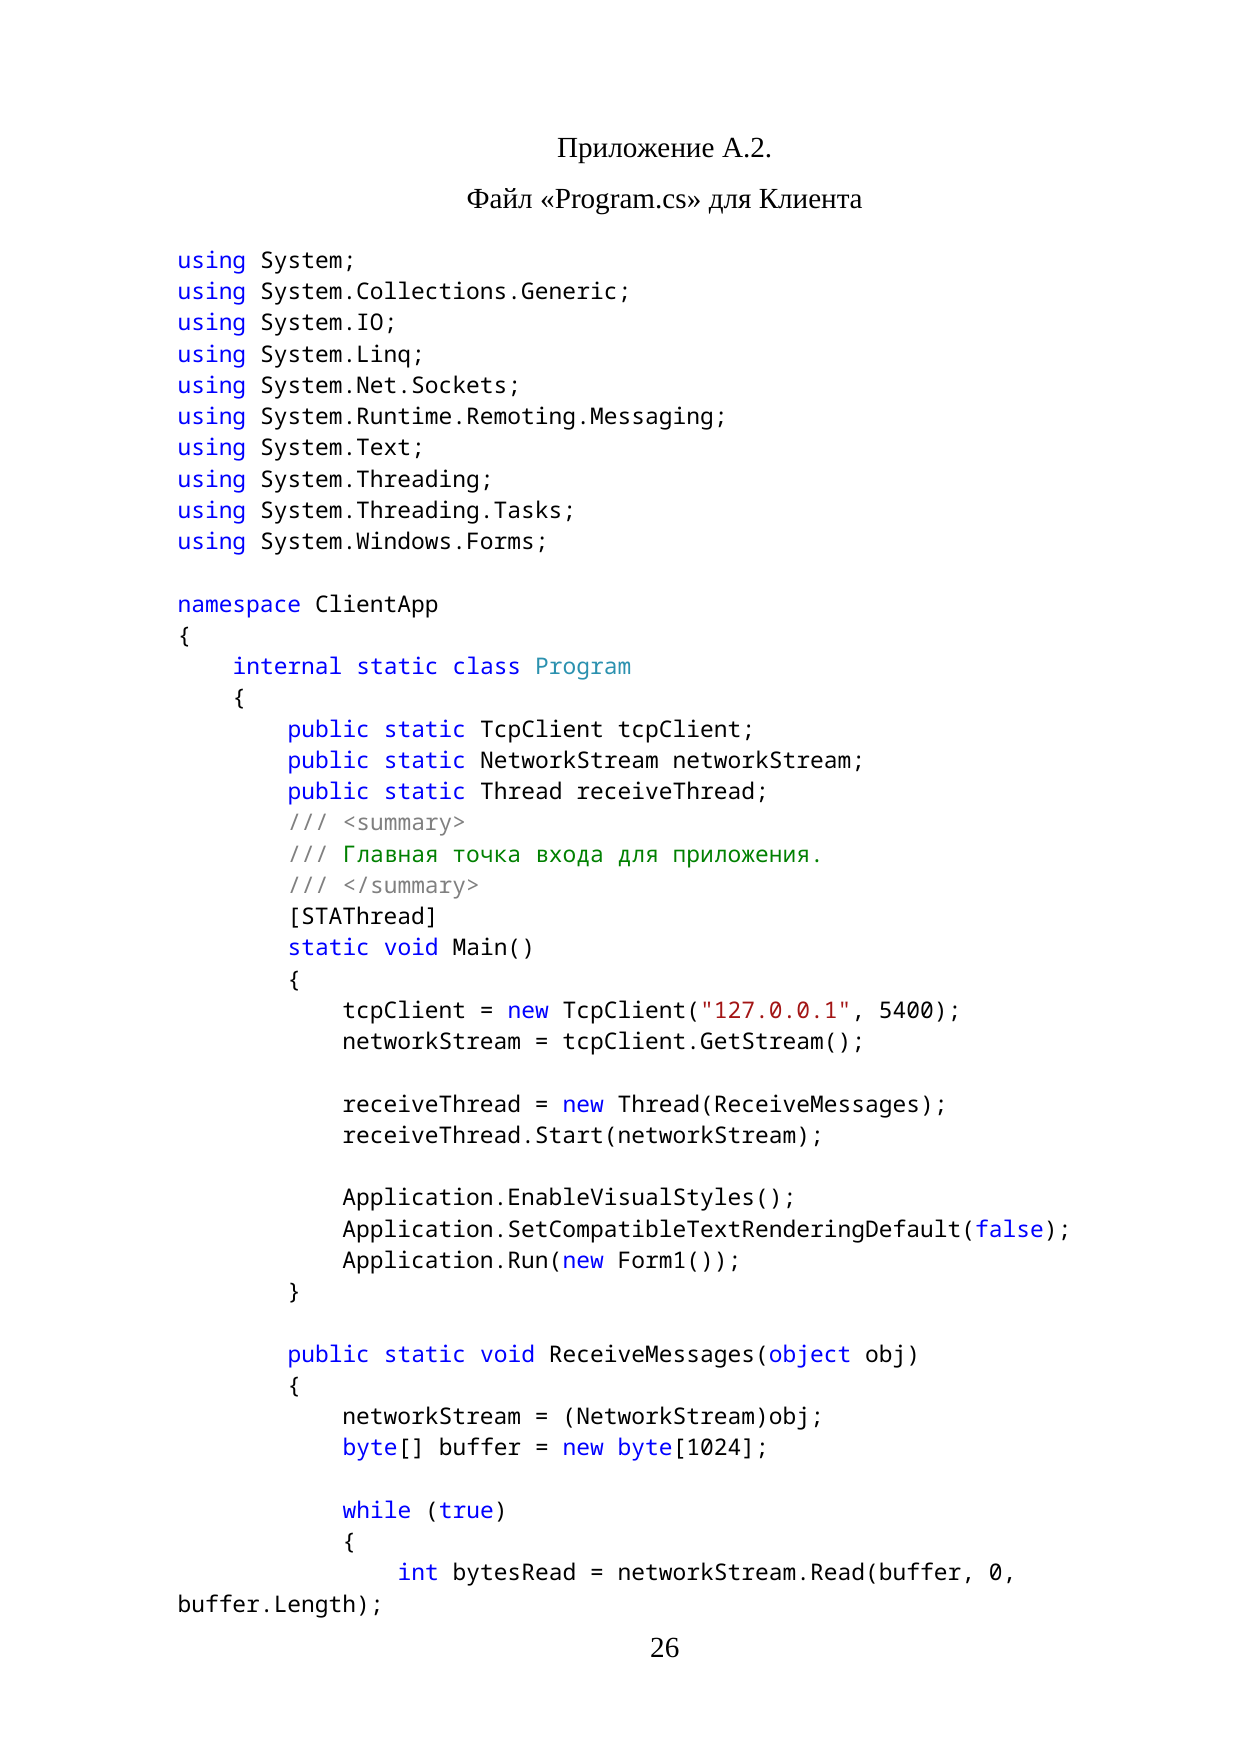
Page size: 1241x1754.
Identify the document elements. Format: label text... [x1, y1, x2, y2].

text { [177, 962, 1152, 994]
text using System.IO; [177, 306, 1152, 337]
text networkStream = tcpClient.GetStream(); [177, 1025, 1152, 1056]
text /// </summary> [177, 869, 1152, 900]
text using System.Text; [177, 431, 1152, 462]
text while (true) [177, 1494, 1152, 1525]
text namespace ClientApp [177, 587, 1152, 619]
text using System.Threading.Tasks; [177, 494, 1152, 525]
text byte[] buffer = new byte[1024]; [177, 1431, 1152, 1462]
text using System.Windows.Forms; [177, 525, 1152, 556]
text [STAThread] [177, 900, 1152, 931]
text { [177, 681, 1152, 712]
text tcpClient = new TcpClient("127.0.0.1", 5400); [177, 994, 1152, 1025]
text using System.Net.Sockets; [177, 369, 1152, 400]
text public static void ReceiveMessages(object obj) [177, 1337, 1152, 1369]
text using System.Linq; [177, 337, 1152, 369]
text using System.Threading; [177, 462, 1152, 494]
text receiveThread.Start(networkStream); [177, 1119, 1152, 1150]
text receiveThread = new Thread(ReceiveMessages); [177, 1087, 1152, 1119]
text public static NetworkStream networkStream; [177, 744, 1152, 775]
subtitle Приложение A.2. Файл «Program.cs» для Клиента [177, 131, 1152, 214]
text public static Thread receiveThread; [177, 775, 1152, 806]
text using System.Runtime.Remoting.Messaging; [177, 400, 1152, 431]
text /// Главная точка входа для приложения. [177, 837, 1152, 869]
text int bytesRead = networkStream.Read(buffer, 0, buffer.Length); [177, 1556, 1152, 1619]
text { [177, 1369, 1152, 1400]
text { [177, 1525, 1152, 1556]
text /// <summary> [177, 806, 1152, 837]
text { [177, 619, 1152, 650]
text using System; [177, 244, 1152, 275]
text static void Main() [177, 931, 1152, 962]
text networkStream = (NetworkStream)obj; [177, 1400, 1152, 1431]
text Application.SetCompatibleTextRenderingDefault(false); [177, 1212, 1152, 1244]
text internal static class Program [177, 650, 1152, 681]
text using System.Collections.Generic; [177, 275, 1152, 306]
text } [177, 1275, 1152, 1306]
text public static TcpClient tcpClient; [177, 712, 1152, 744]
text Application.Run(new Form1()); [177, 1244, 1152, 1275]
text Application.EnableVisualStyles(); [177, 1181, 1152, 1212]
